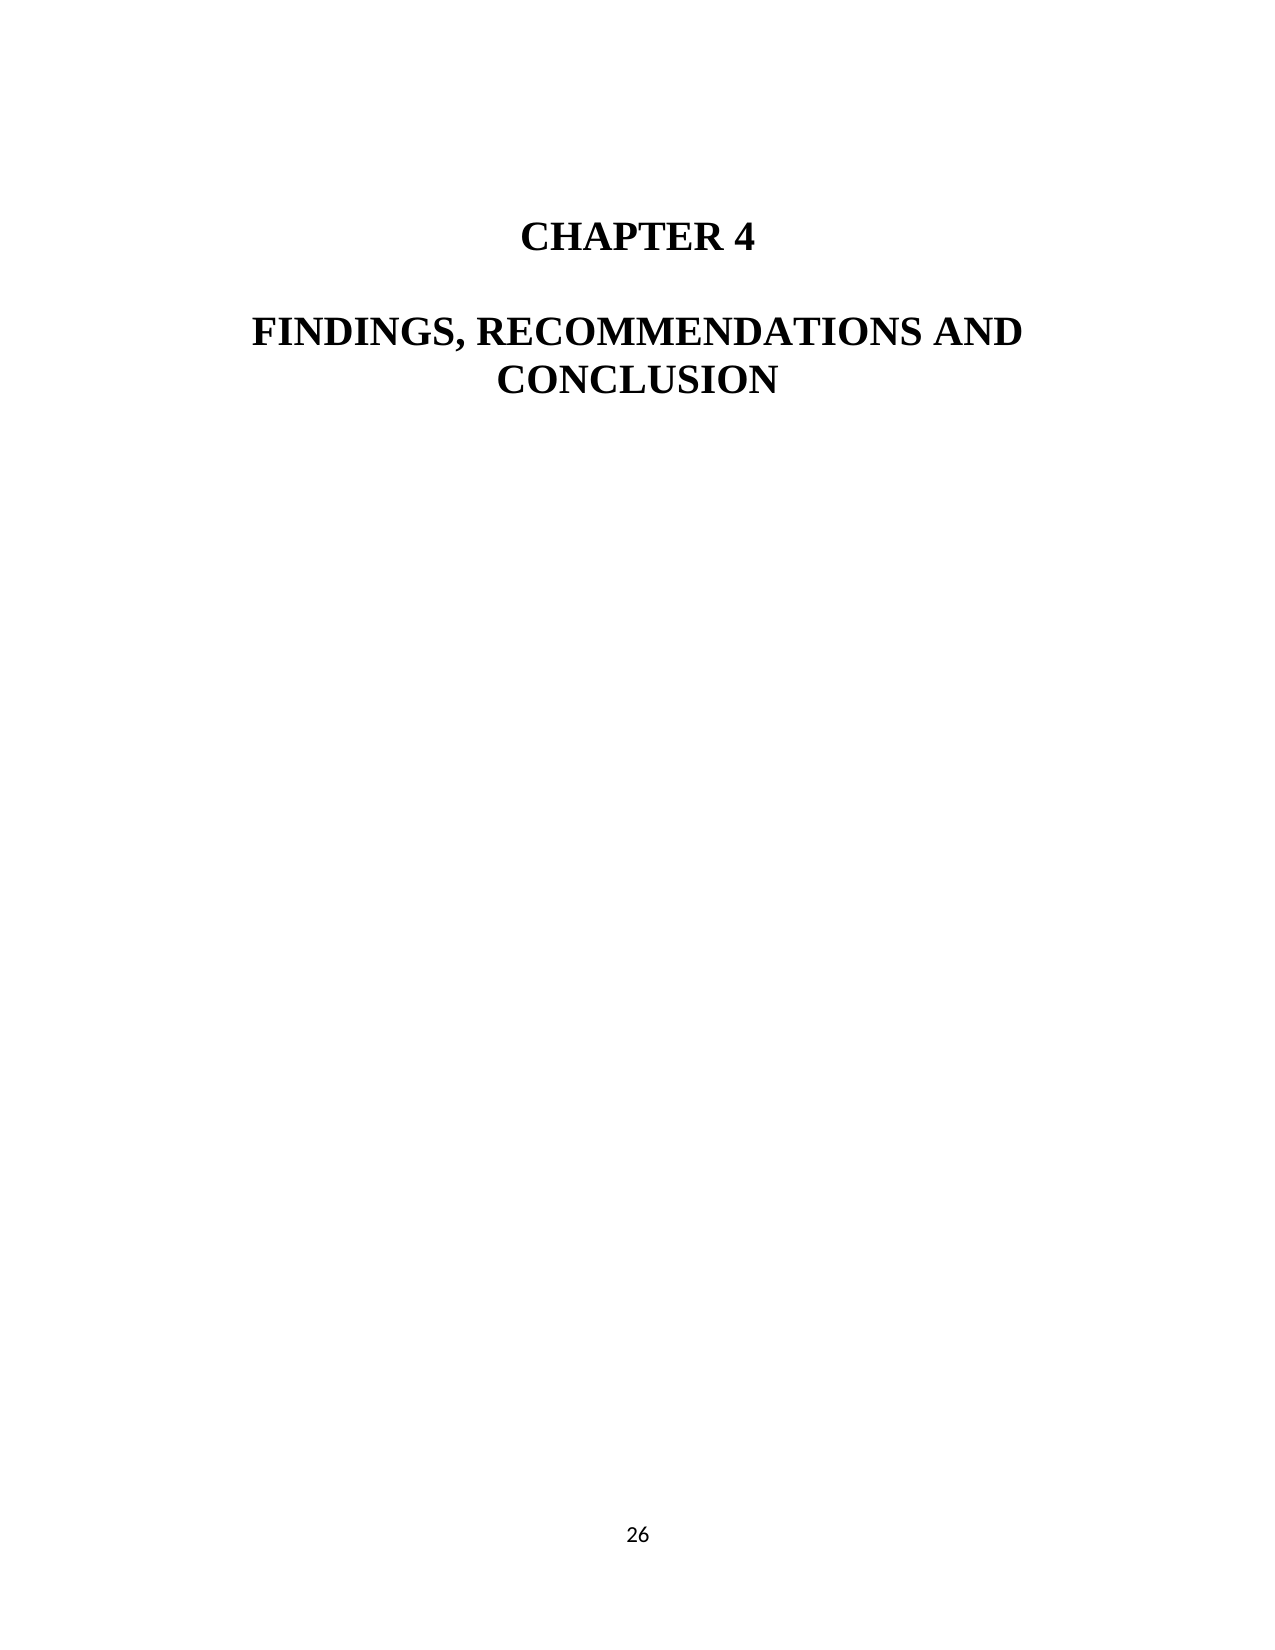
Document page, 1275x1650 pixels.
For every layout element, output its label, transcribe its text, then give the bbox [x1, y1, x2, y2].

text CHAPTER 4 [187, 211, 1087, 259]
text FINDINGS, RECOMMENDATIONS AND CONCLUSION [187, 307, 1087, 403]
